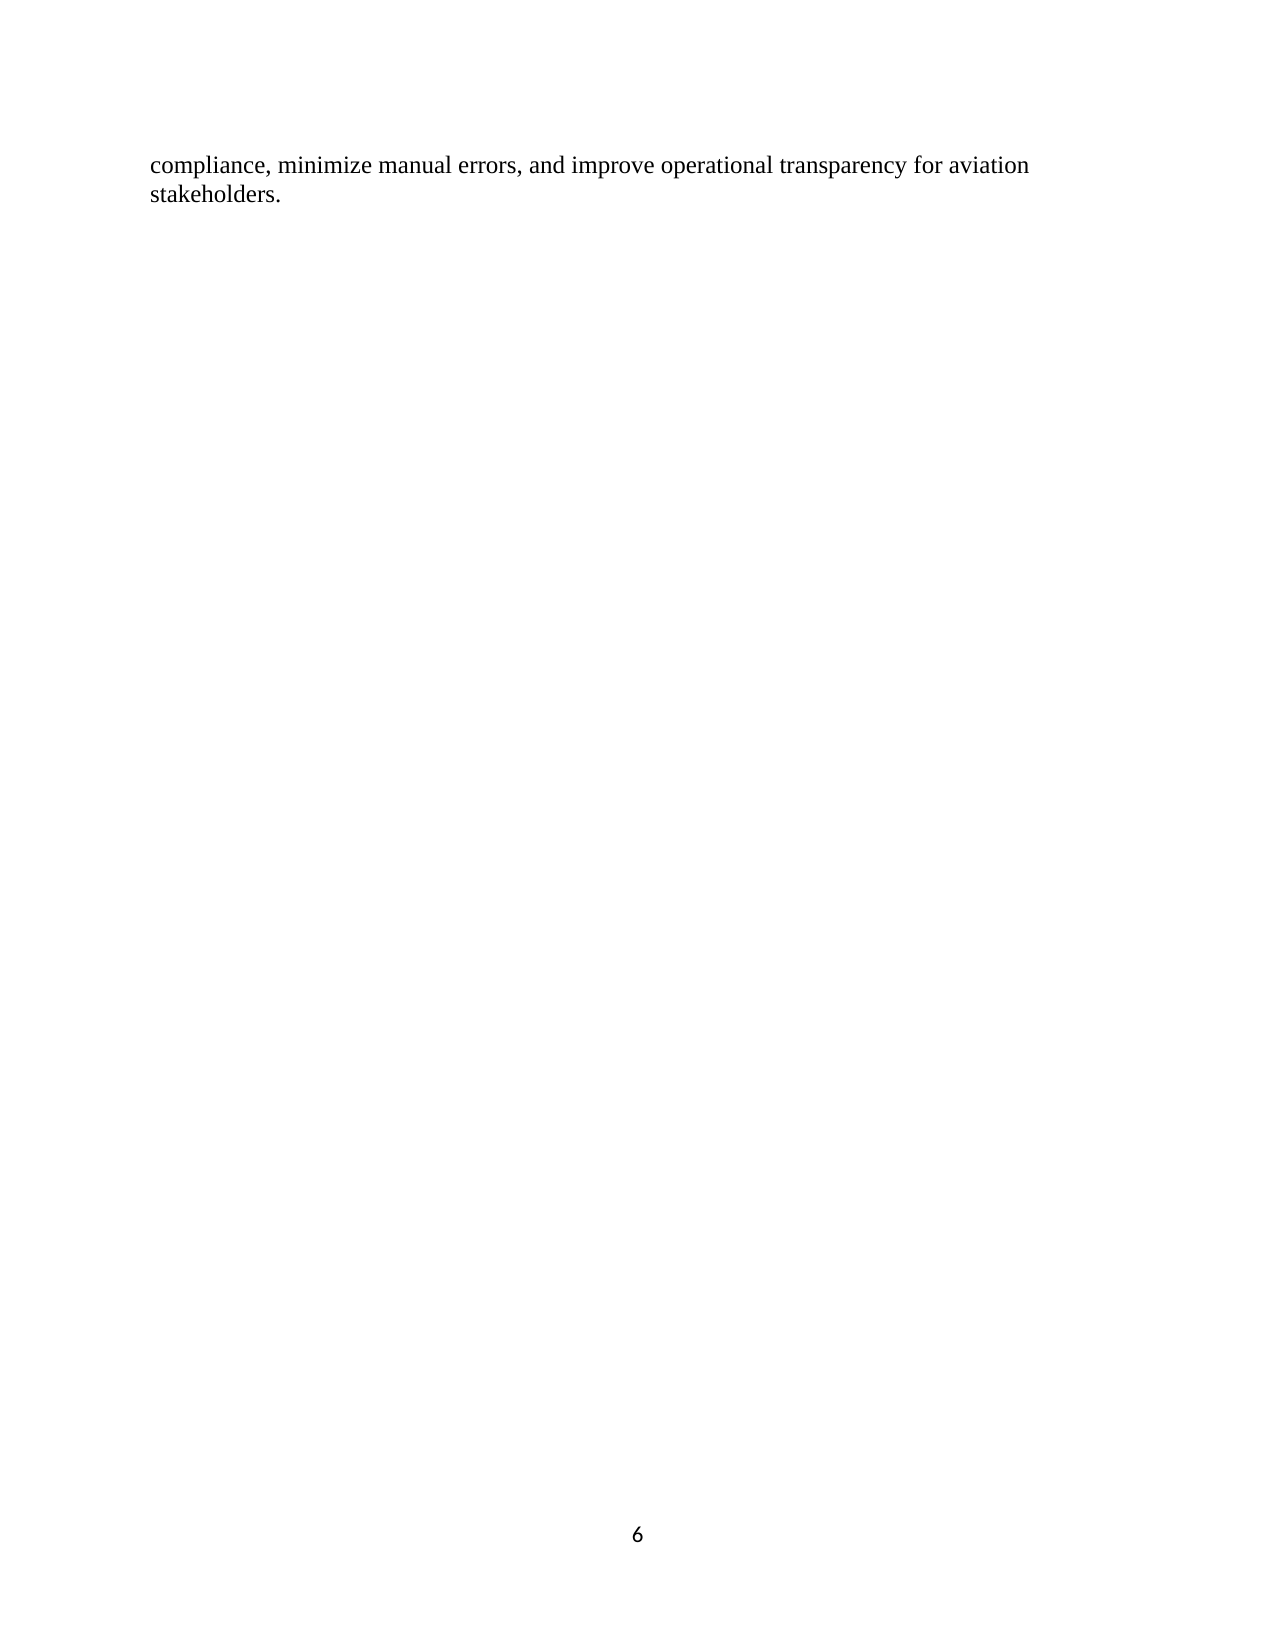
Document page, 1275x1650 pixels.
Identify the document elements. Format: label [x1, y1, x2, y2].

text [150, 150, 1125, 207]
